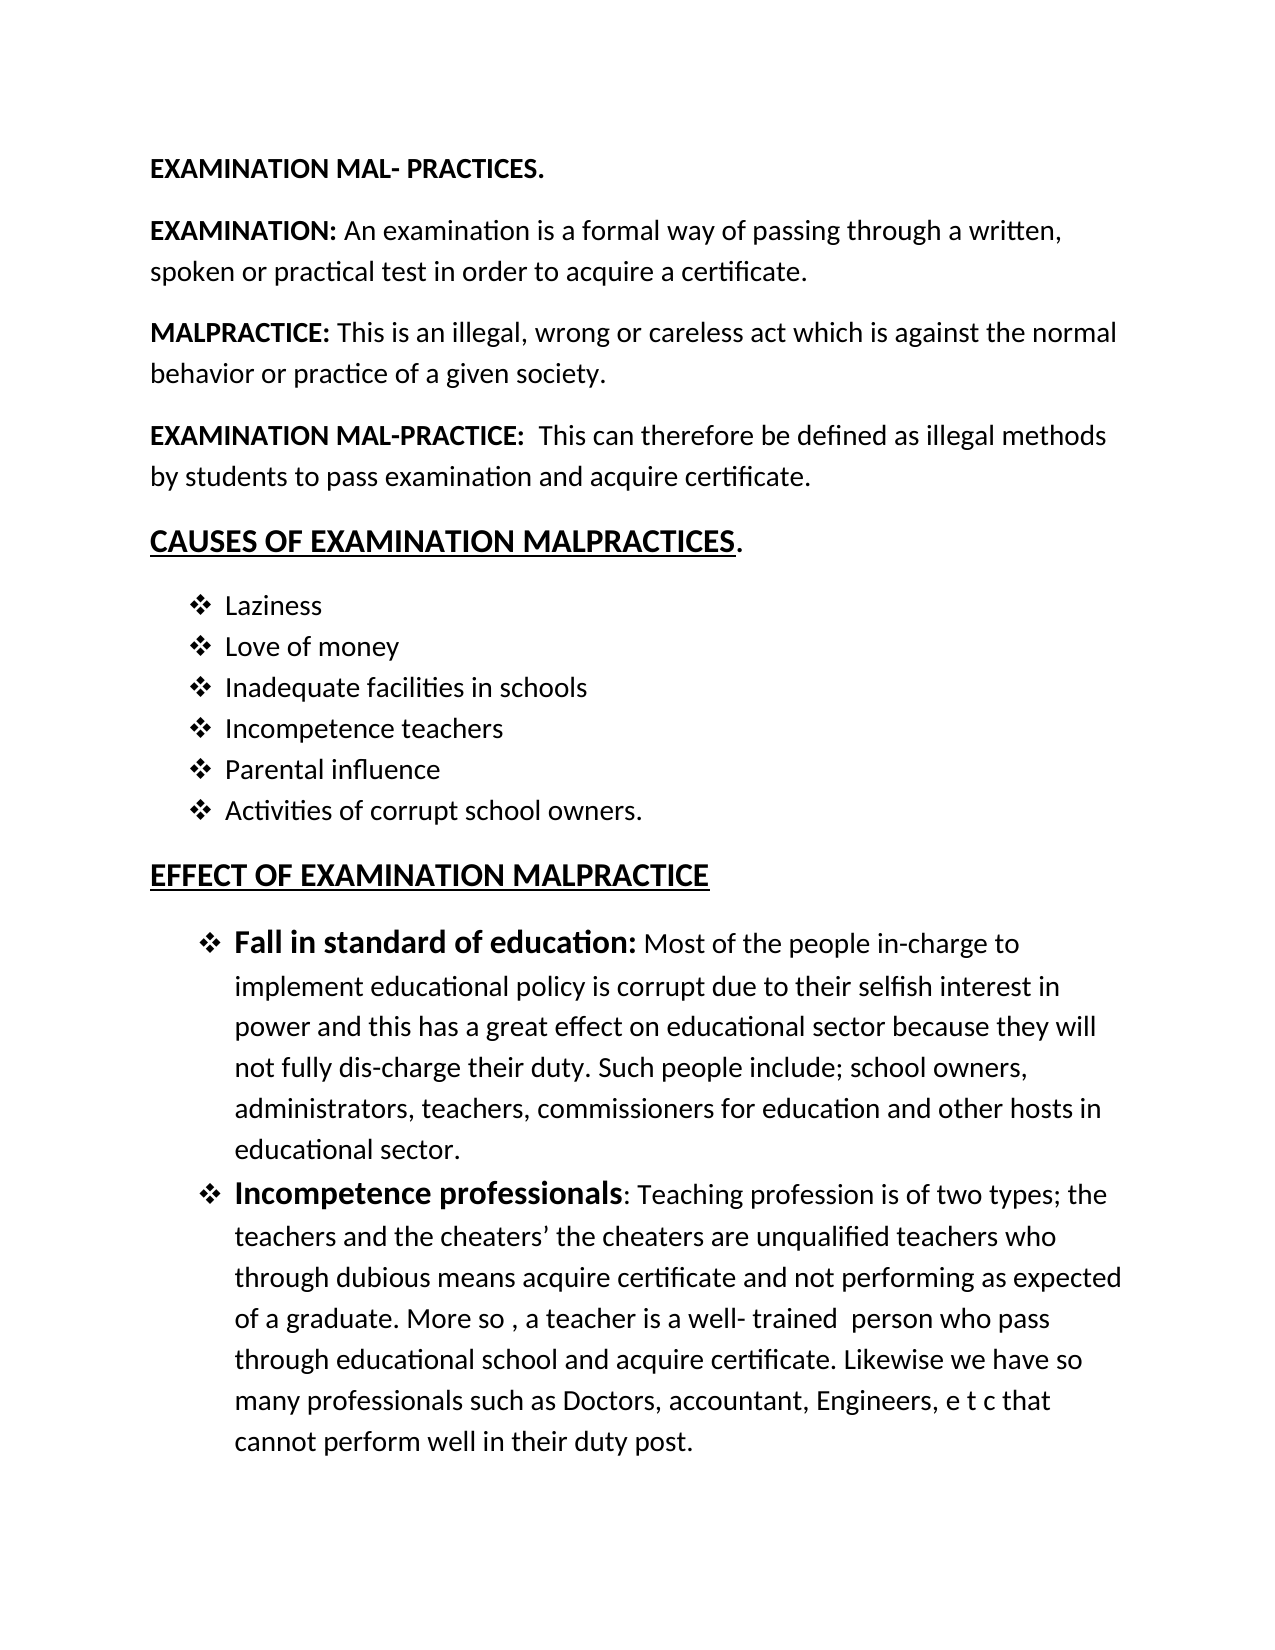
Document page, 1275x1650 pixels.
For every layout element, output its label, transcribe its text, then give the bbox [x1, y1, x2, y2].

text EXAMINATION: An examination is a formal way of passing through a written, spoken or practical test in order to acquire a certificate. [150, 212, 1125, 288]
list Laziness [187, 587, 1125, 623]
list Incompetence teachers [187, 710, 1125, 746]
list Activities of corrupt school owners. [187, 792, 1125, 828]
text CAUSES OF EXAMINATION MALPRACTICES. [150, 520, 1125, 561]
text EXAMINATION MAL-PRACTICE: This can therefore be defined as illegal methods by students to pass examination and acquire certificate. [150, 417, 1125, 494]
list Inadequate facilities in schools [187, 669, 1125, 705]
list Love of money [187, 628, 1125, 664]
text EXAMINATION MAL- PRACTICES. [150, 150, 1125, 186]
list Fall in standard of education: Most of the people in-charge to implement educational policy is corrupt due to their selfish interest in power and this has a great effect on educational sector because they will not fully dis-charge their duty. Such people include; school owners, administrators, teachers, commissioners for education and other hosts in educational sector. [197, 922, 1125, 1167]
text EFFECT OF EXAMINATION MALPRACTICE [150, 854, 1125, 895]
list Parental influence [187, 751, 1125, 787]
list Incompetence professionals: Teaching profession is of two types; the teachers and the cheaters’ the cheaters are unqualified teachers who through dubious means acquire certificate and not performing as expected of a graduate. More so , a teacher is a well- trained person who pass through educational school and acquire certificate. Likewise we have so many professionals such as Doctors, accountant, Engineers, e t c that cannot perform well in their duty post. [197, 1172, 1125, 1459]
text MALPRACTICE: This is an illegal, wrong or careless act which is against the normal behavior or practice of a given society. [150, 314, 1125, 391]
